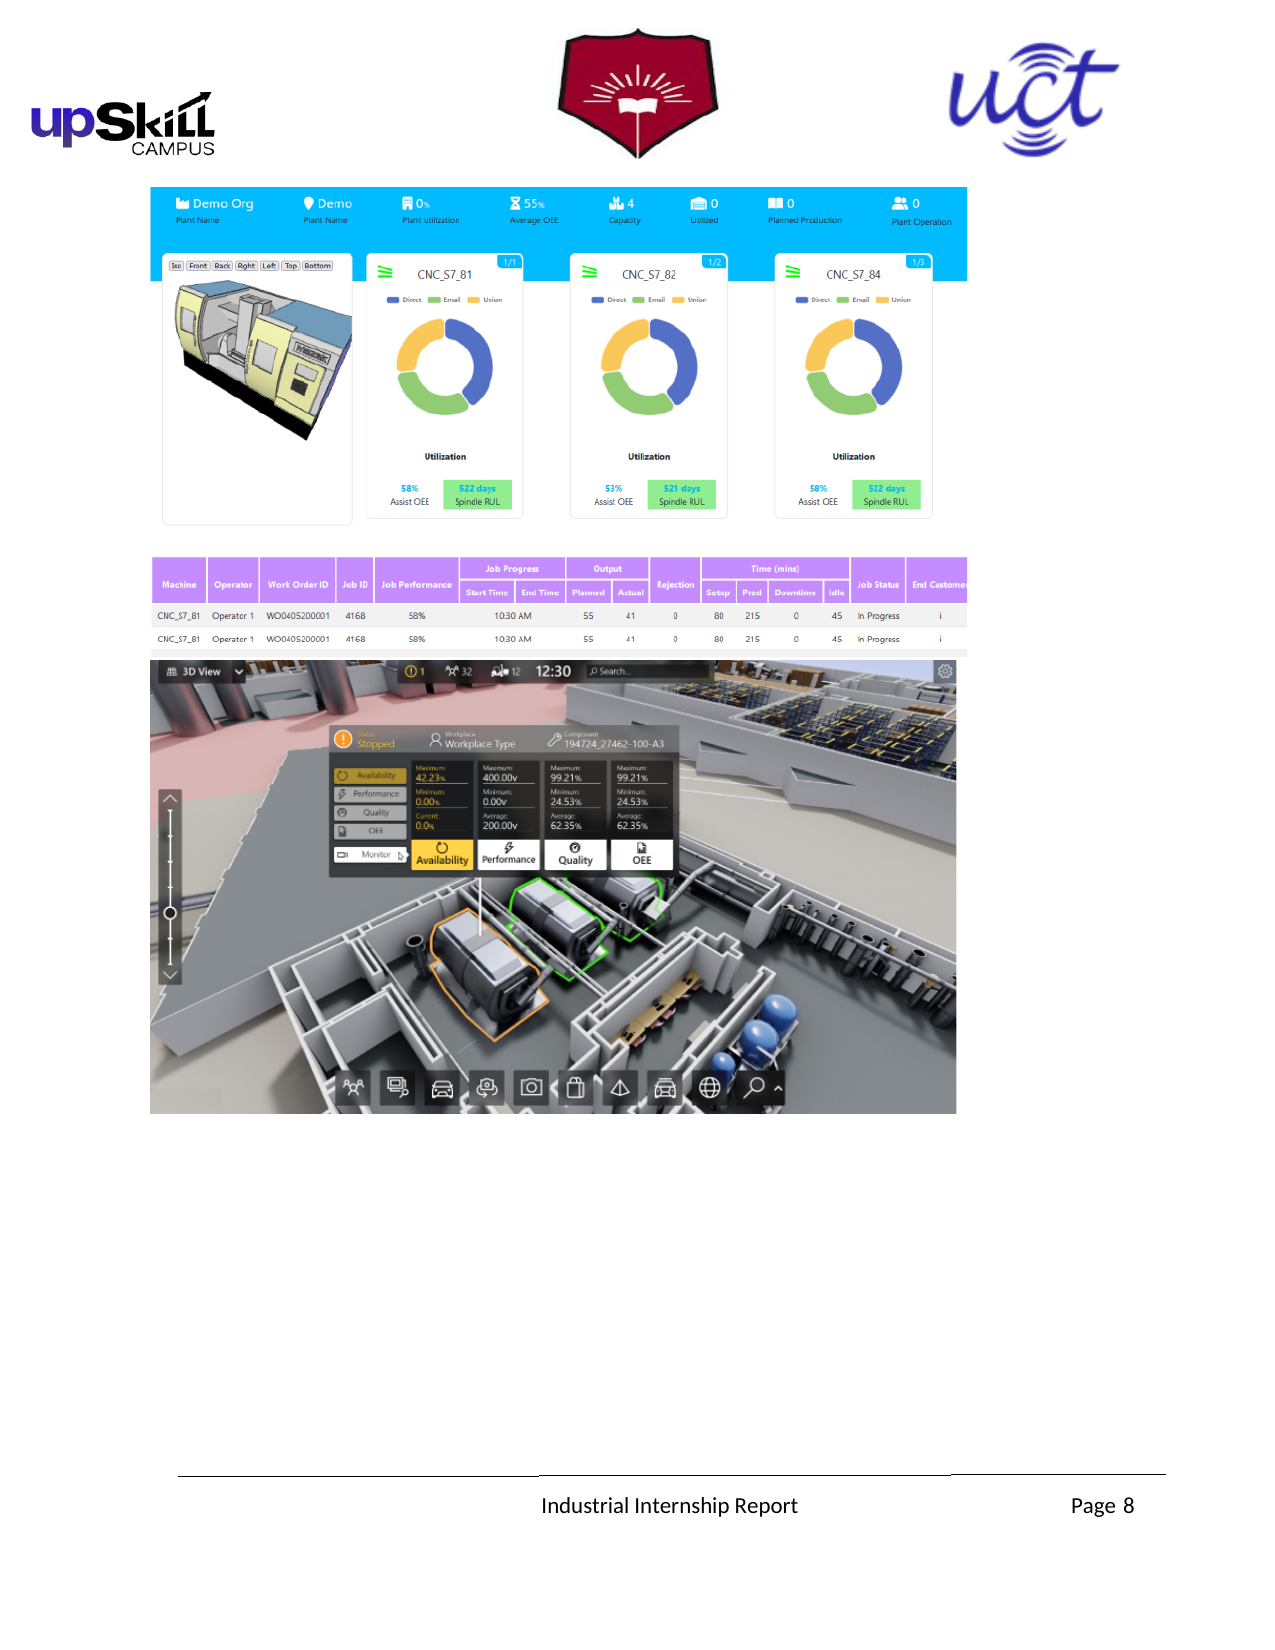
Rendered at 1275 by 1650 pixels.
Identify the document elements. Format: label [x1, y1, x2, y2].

picture [893, 198, 908, 209]
picture [511, 197, 520, 209]
picture [0, 79, 246, 159]
picture [177, 198, 189, 208]
picture [527, 28, 748, 159]
picture [769, 198, 782, 208]
picture [403, 197, 412, 209]
picture [610, 198, 624, 209]
picture [305, 197, 313, 209]
picture [946, 33, 1125, 159]
picture [150, 254, 968, 657]
picture [150, 660, 957, 1114]
picture [691, 198, 706, 209]
